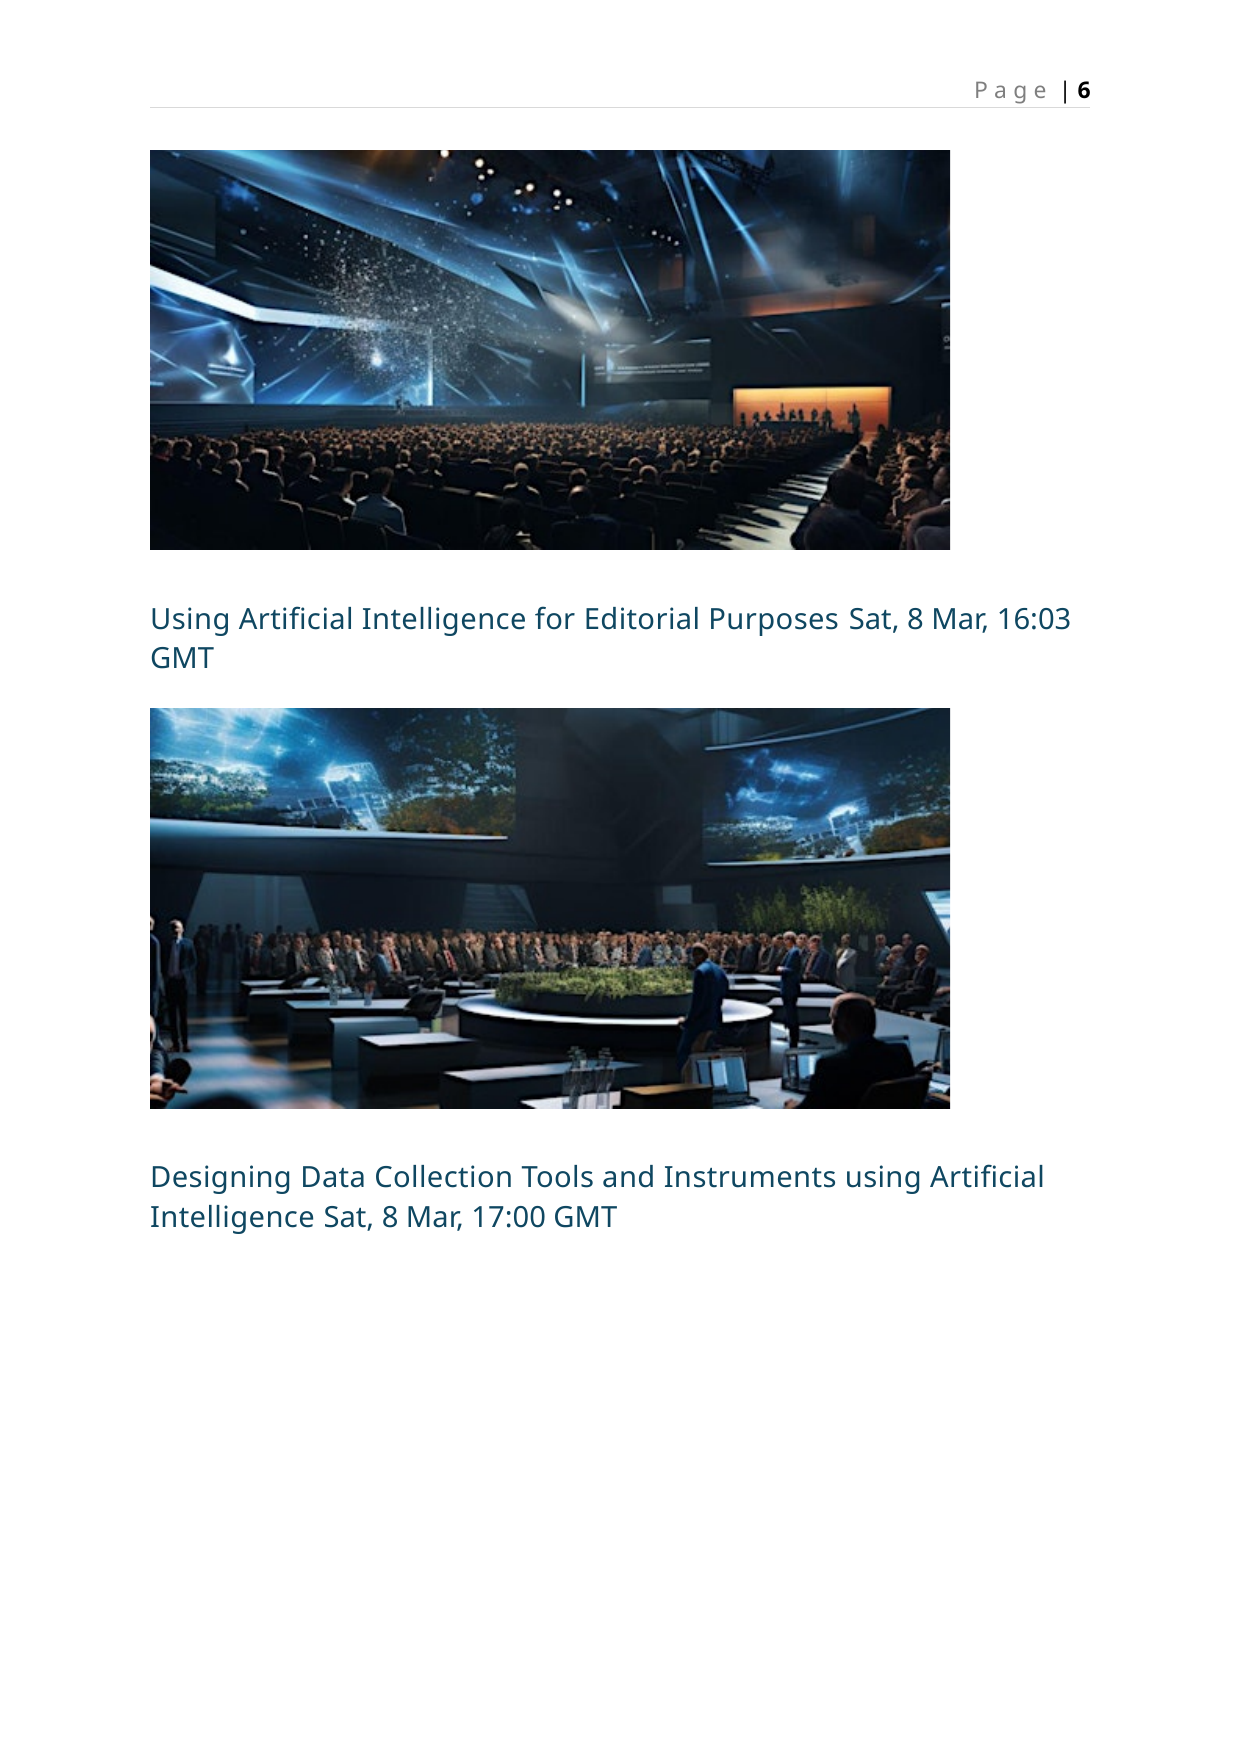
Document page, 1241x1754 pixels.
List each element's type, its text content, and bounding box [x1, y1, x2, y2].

picture [150, 708, 951, 1109]
subtitle Using Artificial Intelligence for Editorial Purposes Sat, 8 Mar, 16:03 GMT [150, 598, 1091, 677]
subtitle Designing Data Collection Tools and Instruments using Artificial Intelligence Sat, 8 Mar, 17:00 GMT [150, 1156, 1091, 1236]
picture [150, 150, 951, 550]
